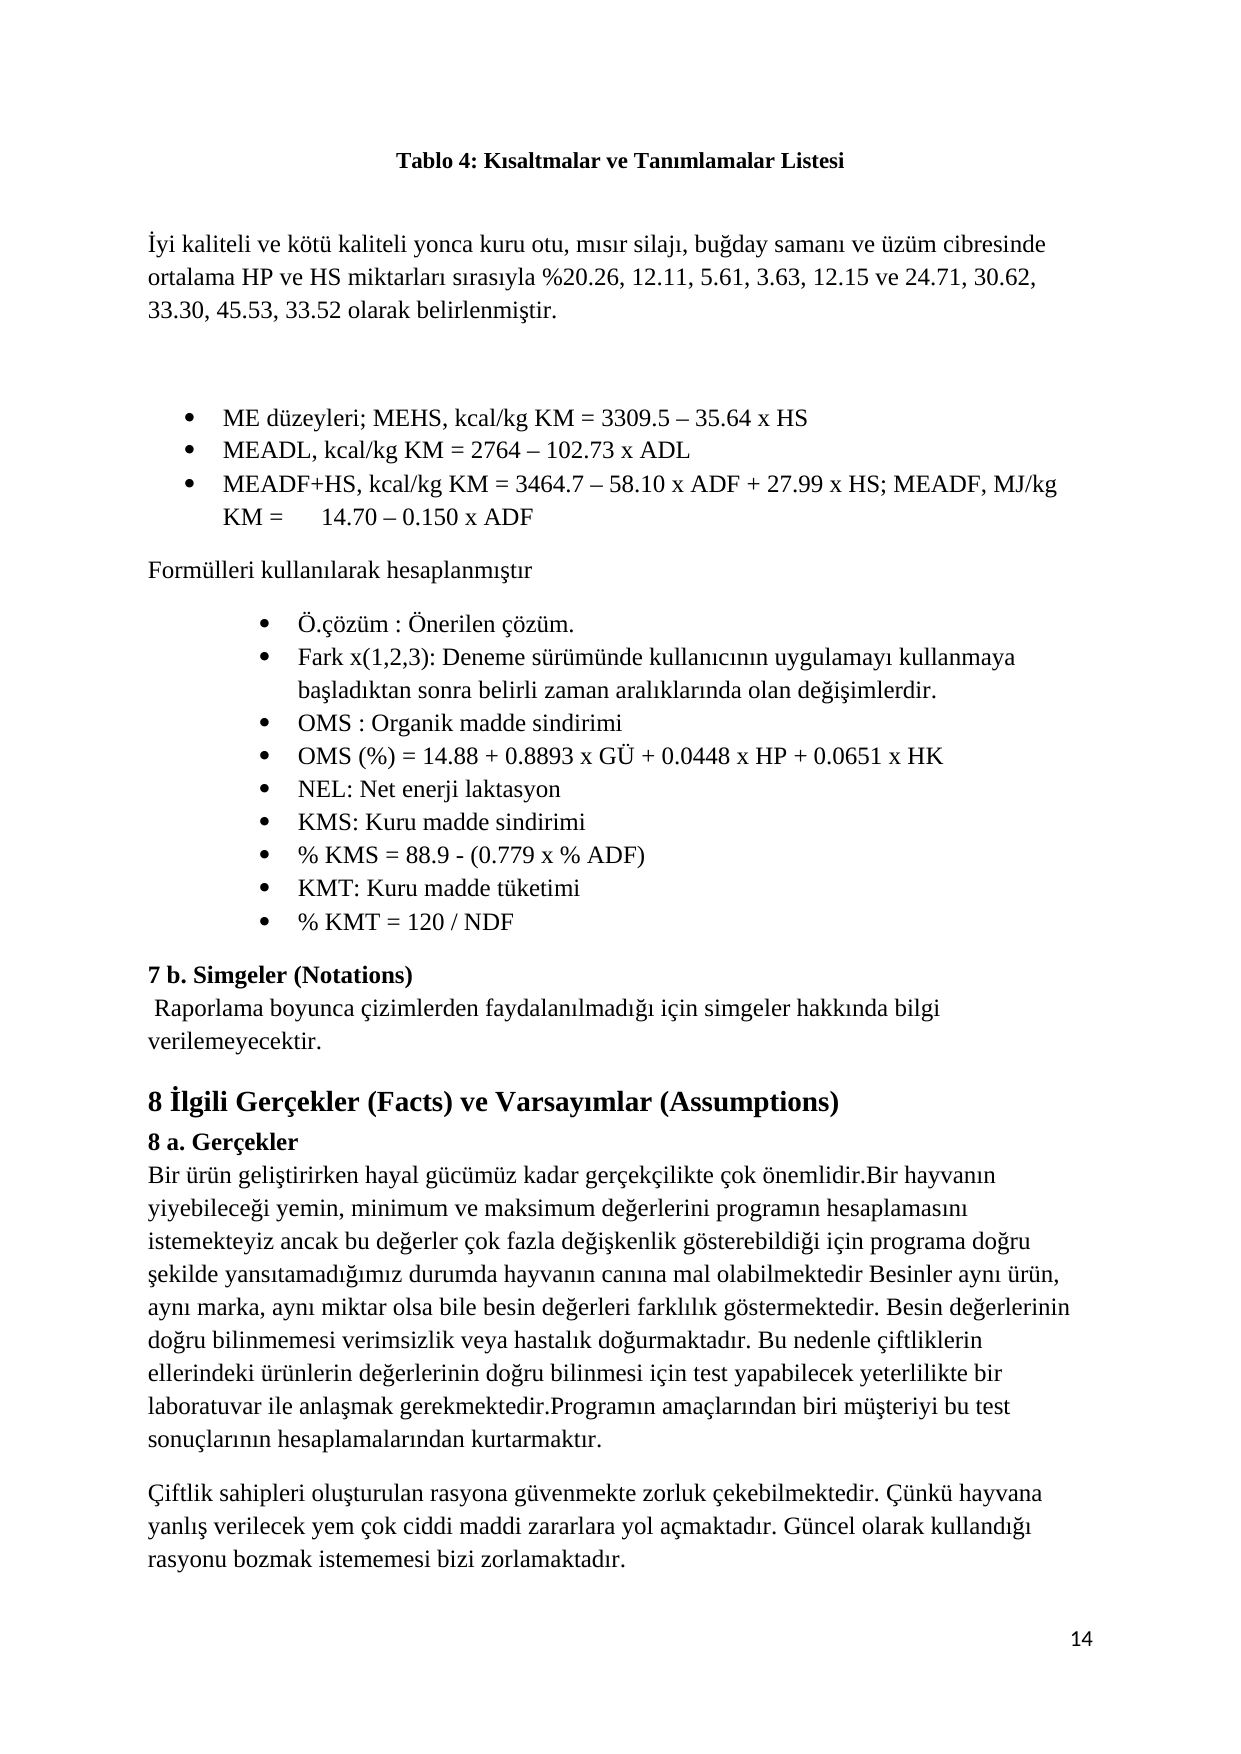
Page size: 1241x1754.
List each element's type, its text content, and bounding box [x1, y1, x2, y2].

subtitle 7 b. Simgeler (Notations) [148, 960, 1093, 989]
list OMS (%) = 14.88 + 0.8893 x GÜ + 0.0448 x HP + 0.0651 x HK [260, 741, 1093, 770]
text Bir ürün geliştirirken hayal gücümüz kadar gerçekçilikte çok önemlidir.Bir hayvanın yiyebileceği yemin, minimum ve maksimum değerlerini programın hesaplamasını istemekteyiz ancak bu değerler çok fazla değişkenlik gösterebildiği için programa doğru şekilde yansıtamadığımız durumda hayvanın canına mal olabilmektedir Besinler aynı ürün, aynı marka, aynı miktar olsa bile besin değerleri farklılık göstermektedir. Besin değerlerinin doğru bilinmemesi verimsizlik veya hastalık doğurmaktadır. Bu nedenle çiftliklerin ellerindeki ürünlerin değerlerinin doğru bilinmesi için test yapabilecek yeterlilikte bir laboratuvar ile anlaşmak gerekmektedir.Programın amaçlarından biri müşteriyi bu test sonuçlarının hesaplamalarından kurtarmaktır. [148, 1160, 1093, 1453]
text Formülleri kullanılarak hesaplanmıştır [148, 556, 1093, 584]
list MEADF+HS, kcal/kg KM = 3464.7 – 58.10 x ADF + 27.99 x HS; MEADF, MJ/kg KM = 14.70 – 0.150 x ADF [185, 469, 1093, 530]
list % KMS = 88.9 - (0.779 x % ADF) [260, 841, 1093, 869]
list OMS : Organik madde sindirimi [260, 708, 1093, 737]
subtitle Tablo 4: Kısaltmalar ve Tanımlamalar Listesi [148, 148, 1093, 174]
list NEL: Net enerji laktasyon [260, 774, 1093, 803]
text Raporlama boyunca çizimlerden faydalanılmadığı için simgeler hakkında bilgi verilemeyecektir. [148, 993, 1093, 1055]
list KMT: Kuru madde tüketimi [260, 873, 1093, 902]
list KMS: Kuru madde sindirimi [260, 807, 1093, 836]
subtitle 8 İlgili Gerçekler (Facts) ve Varsayımlar (Assumptions) [148, 1084, 1093, 1118]
subtitle 8 a. Gerçekler [148, 1127, 1093, 1156]
list Ö.çözüm : Önerilen çözüm. [260, 609, 1093, 638]
text İyi kaliteli ve kötü kaliteli yonca kuru otu, mısır silajı, buğday samanı ve üzüm cibresinde ortalama HP ve HS miktarları sırasıyla %20.26, 12.11, 5.61, 3.63, 12.15 ve 24.71, 30.62, 33.30, 45.53, 33.52 olarak belirlenmiştir. [148, 229, 1093, 324]
list MEADL, kcal/kg KM = 2764 – 102.73 x ADL [185, 436, 1093, 464]
text Çiftlik sahipleri oluşturulan rasyona güvenmekte zorluk çekebilmektedir. Çünkü hayvana yanlış verilecek yem çok ciddi maddi zararlara yol açmaktadır. Güncel olarak kullandığı rasyonu bozmak istememesi bizi zorlamaktadır. [148, 1478, 1093, 1573]
list ME düzeyleri; MEHS, kcal/kg KM = 3309.5 – 35.64 x HS [185, 403, 1093, 431]
list % KMT = 120 / NDF [260, 907, 1093, 935]
list Fark x(1,2,3): Deneme sürümünde kullanıcının uygulamayı kullanmaya başladıktan sonra belirli zaman aralıklarında olan değişimlerdir. [260, 642, 1093, 704]
